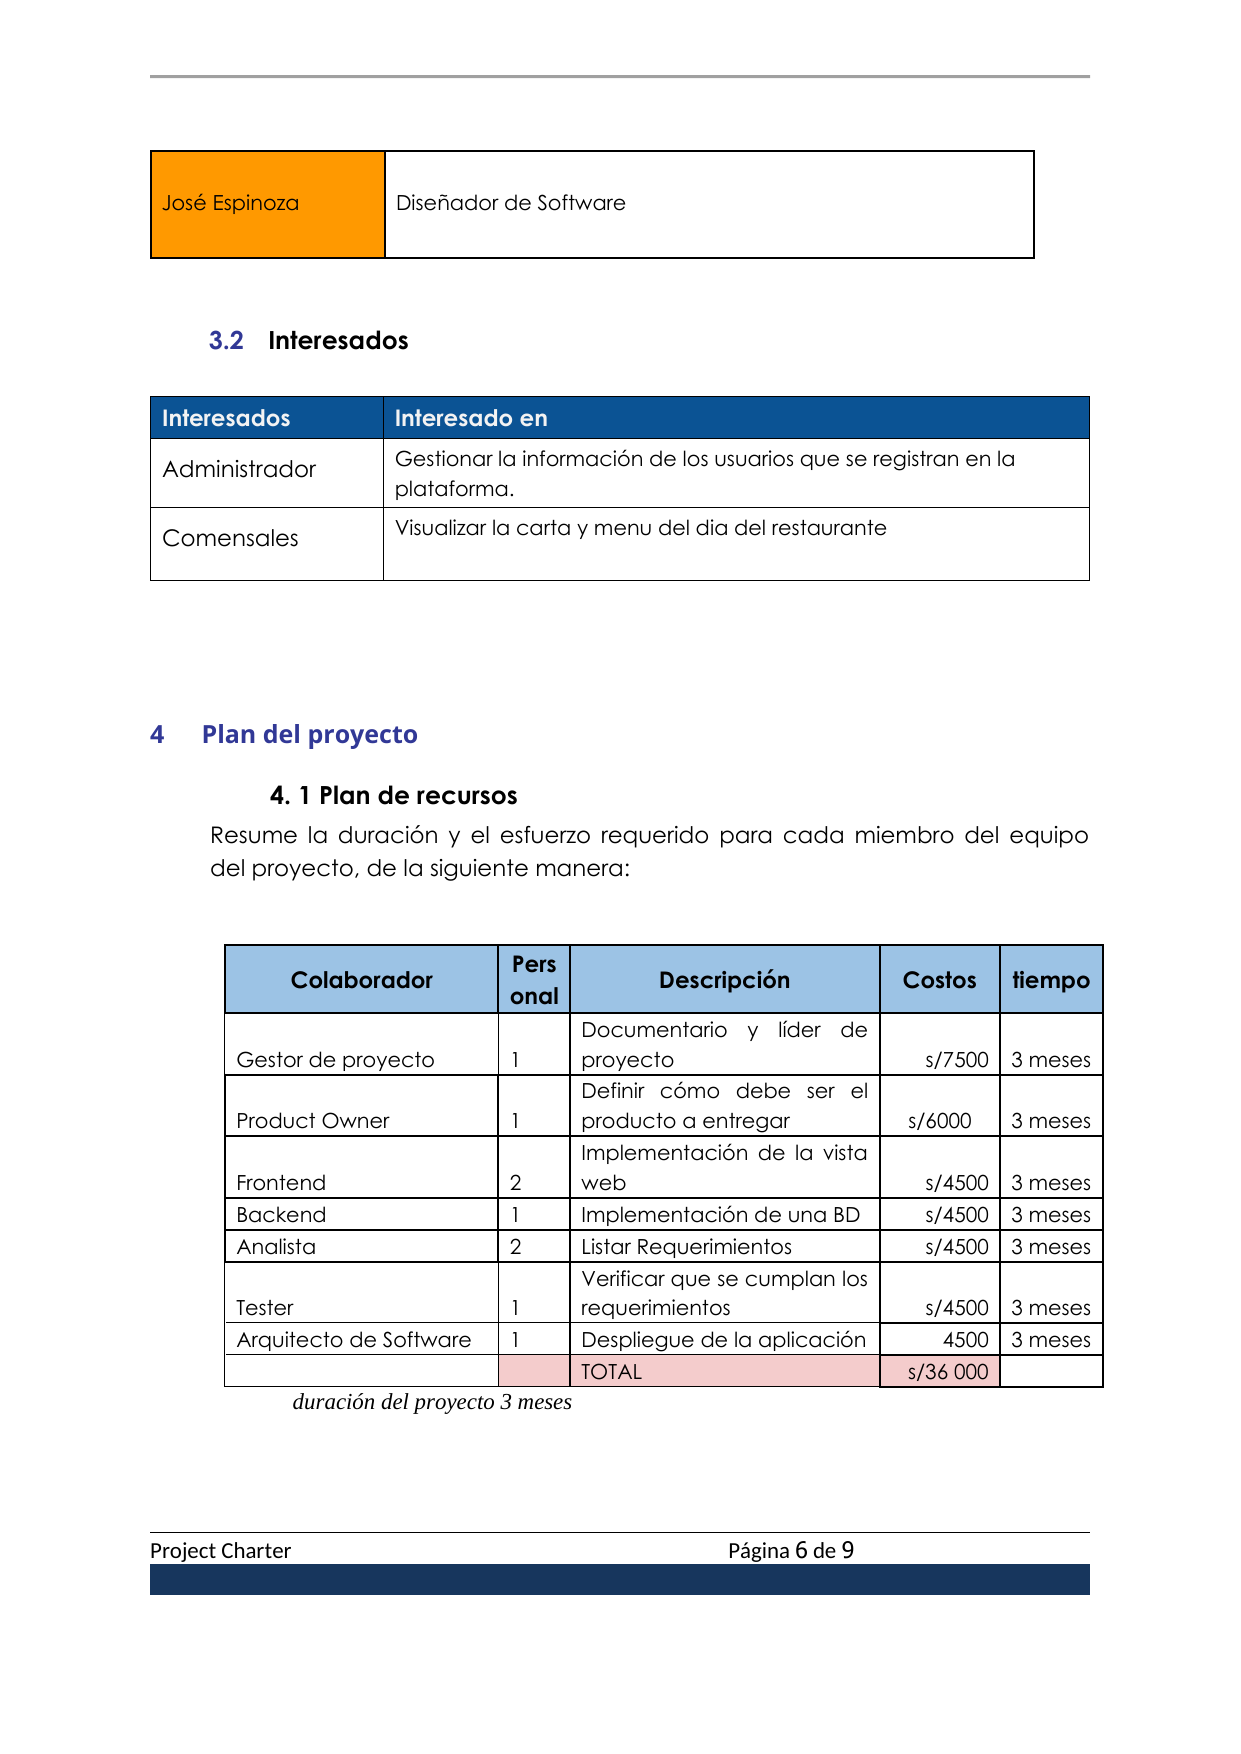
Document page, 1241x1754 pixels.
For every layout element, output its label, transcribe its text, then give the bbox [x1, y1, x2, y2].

table_header Descripción [571, 946, 879, 1012]
table_cell Verificar que se cumplan los requerimientos [571, 1263, 879, 1322]
table_cell Arquitecto de Software [225, 1322, 498, 1354]
table_cell s/4500 [881, 1263, 999, 1322]
table_cell 3 meses [1001, 1231, 1102, 1261]
table_cell Diseñador de Software [386, 152, 1033, 257]
table_cell Gestor de proyecto [225, 1014, 498, 1073]
table_cell 3 meses [1001, 1324, 1102, 1354]
table_cell [499, 1355, 569, 1386]
table_cell 3 meses [1001, 1137, 1102, 1197]
table_cell Tester [225, 1263, 498, 1322]
table_header Costos [881, 946, 999, 1012]
table_cell 3 meses [1001, 1076, 1102, 1135]
text duración del proyecto 3 meses [224, 1388, 1090, 1414]
table_cell 3 meses [1001, 1199, 1102, 1229]
table_cell 1 [499, 1076, 569, 1135]
table_cell s/7500 [881, 1014, 999, 1073]
table_cell s/4500 [881, 1137, 999, 1197]
subtitle Interesados [209, 321, 1090, 357]
table_cell [225, 1354, 498, 1386]
table_cell 2 [499, 1231, 569, 1261]
table_cell s/4500 [881, 1199, 999, 1229]
table_cell Implementación de una BD [571, 1199, 879, 1229]
table_cell Frontend [226, 1137, 497, 1197]
table_cell [1001, 1356, 1102, 1386]
table_header Interesado en [384, 397, 1089, 438]
table_cell Definir cómo debe ser el producto a entregar [571, 1076, 879, 1135]
table_cell 3 meses [1001, 1263, 1102, 1322]
table_cell s/36 000 [881, 1356, 999, 1386]
table_header tiempo [1001, 946, 1102, 1012]
table_cell 4500 [881, 1324, 999, 1354]
table_cell 1 [499, 1014, 569, 1073]
table_cell Implementación de la vista web [571, 1137, 879, 1197]
table_header Personal [499, 946, 569, 1012]
table_cell 1 [499, 1199, 569, 1229]
text Resume la duración y el esfuerzo requerido para cada miembro del equipo del proyecto, de la siguiente manera: [210, 818, 1090, 883]
table_cell Visualizar la carta y menu del dia del restaurante [384, 508, 1089, 580]
table_cell s/4500 [881, 1231, 999, 1261]
table_cell Listar Requerimientos [571, 1231, 879, 1261]
table_cell 1 [499, 1323, 569, 1354]
subtitle Plan del proyecto [150, 717, 1090, 751]
table_cell Administrador [151, 439, 383, 507]
table_cell Despliegue de la aplicación [571, 1323, 879, 1354]
table_header Colaborador [226, 946, 497, 1012]
table_cell Comensales [151, 508, 383, 580]
table_cell Analista [226, 1231, 497, 1261]
table_cell 1 [499, 1263, 569, 1322]
table_cell José Espinoza [152, 152, 384, 257]
table_cell s/6000 [881, 1076, 999, 1135]
table_cell Gestionar la información de los usuarios que se registran en la plataforma. [384, 439, 1089, 507]
table_header Interesados [151, 397, 383, 438]
subtitle 4. 1 Plan de recursos [210, 776, 1090, 812]
table_cell TOTAL [571, 1355, 879, 1386]
table_cell Product Owner [226, 1076, 497, 1135]
table_cell 2 [499, 1137, 569, 1197]
table_cell 3 meses [1001, 1014, 1102, 1073]
table_cell Documentario y líder de proyecto [571, 1014, 879, 1073]
table_cell Backend [226, 1199, 497, 1229]
